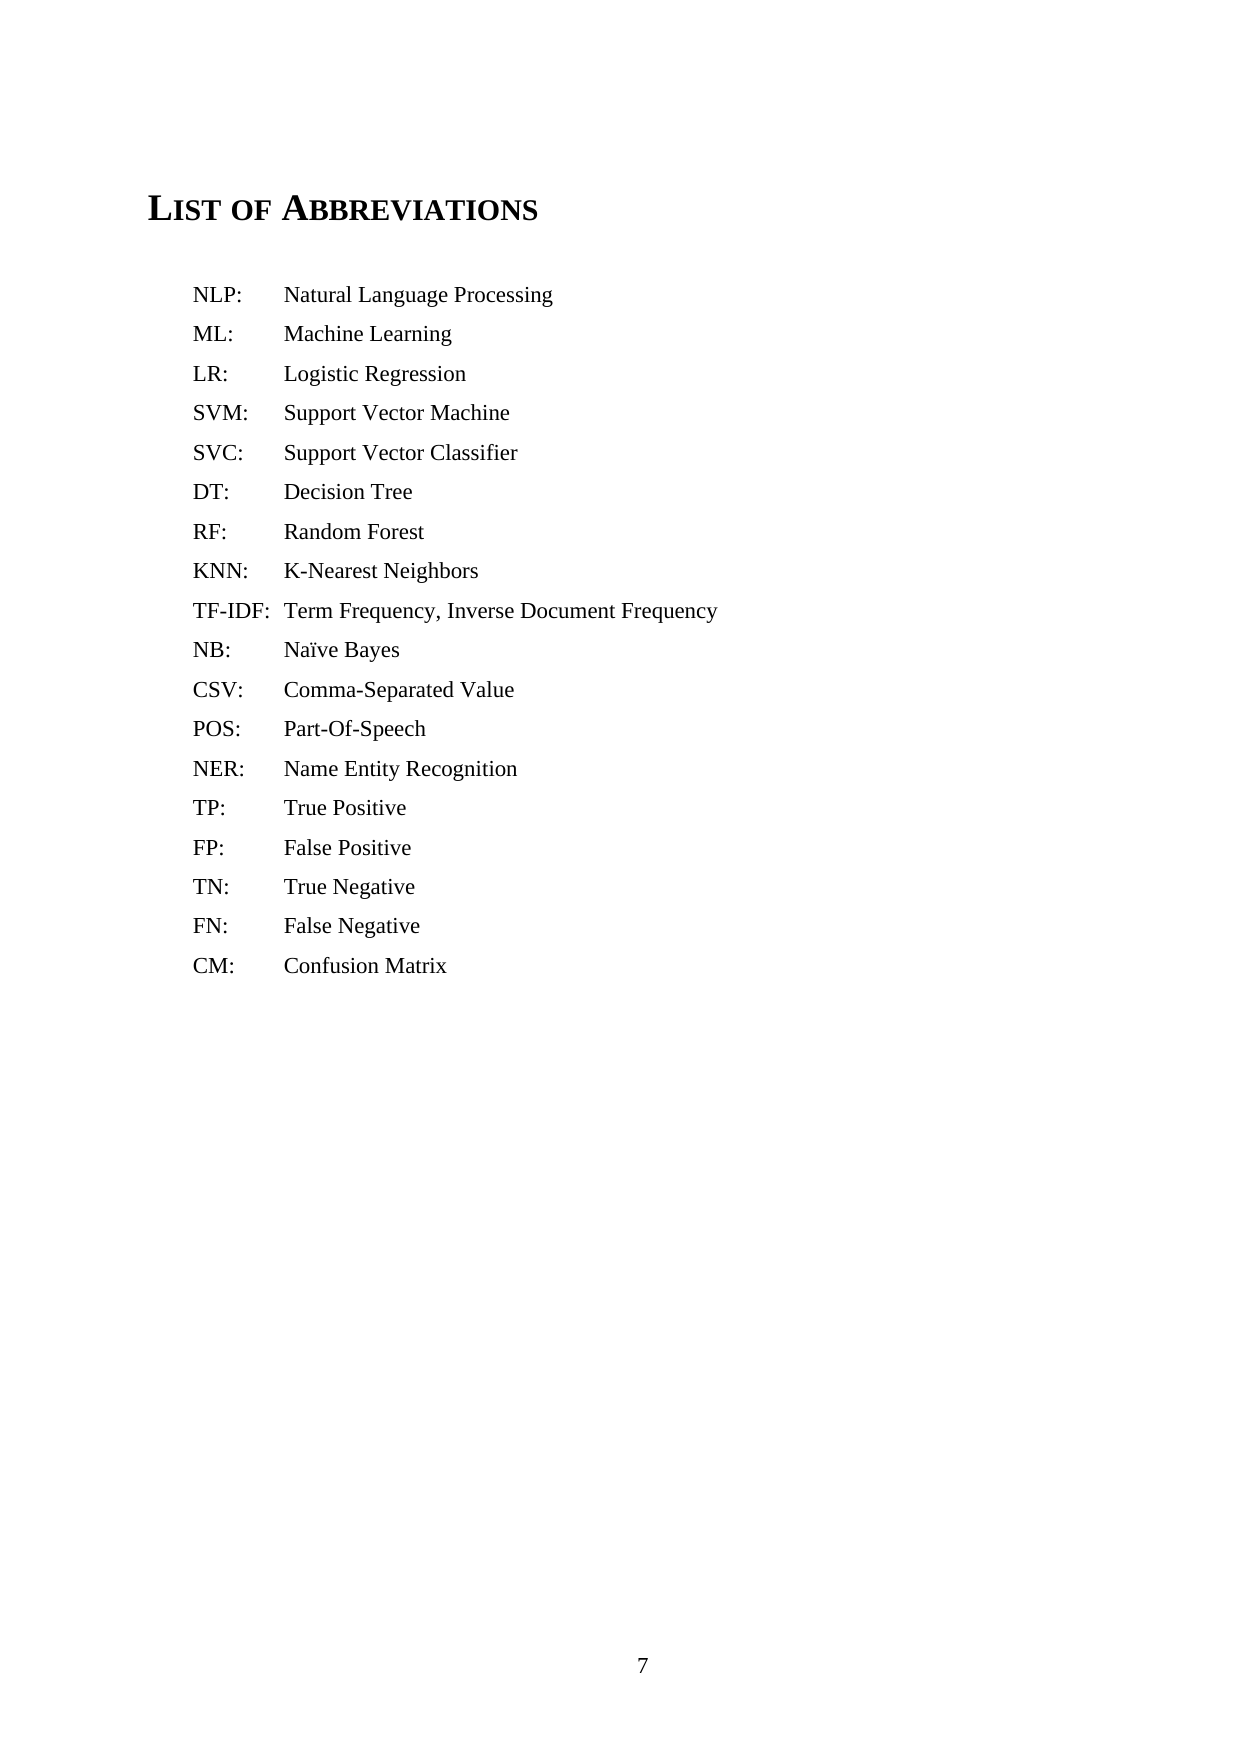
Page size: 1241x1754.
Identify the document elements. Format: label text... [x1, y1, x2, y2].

text FN: False Negative [148, 913, 1092, 939]
text LR: Logistic Regression [148, 360, 1092, 386]
text TP: True Positive [148, 794, 1092, 821]
text ML: Machine Learning [148, 320, 1092, 347]
text POS: Part-Of-Speech [148, 715, 1092, 742]
text CM: Confusion Matrix [148, 952, 1092, 978]
text NLP: Natural Language Processing [148, 281, 1092, 307]
text CSV: Comma-Separated Value [148, 676, 1092, 702]
subtitle List of Abbreviations [148, 185, 1092, 228]
text NB: Naïve Bayes [148, 636, 1092, 663]
text NER: Name Entity Recognition [148, 755, 1092, 781]
text DT: Decision Tree [148, 478, 1092, 505]
text KNN: K-Nearest Neighbors [148, 557, 1092, 584]
text SVC: Support Vector Classifier [148, 439, 1092, 465]
text TF-IDF: Term Frequency, Inverse Document Frequency [148, 597, 1092, 623]
text SVM: Support Vector Machine [148, 399, 1092, 426]
text FP: False Positive [148, 834, 1092, 860]
text RF: Random Forest [148, 518, 1092, 544]
text TN: True Negative [148, 873, 1092, 899]
